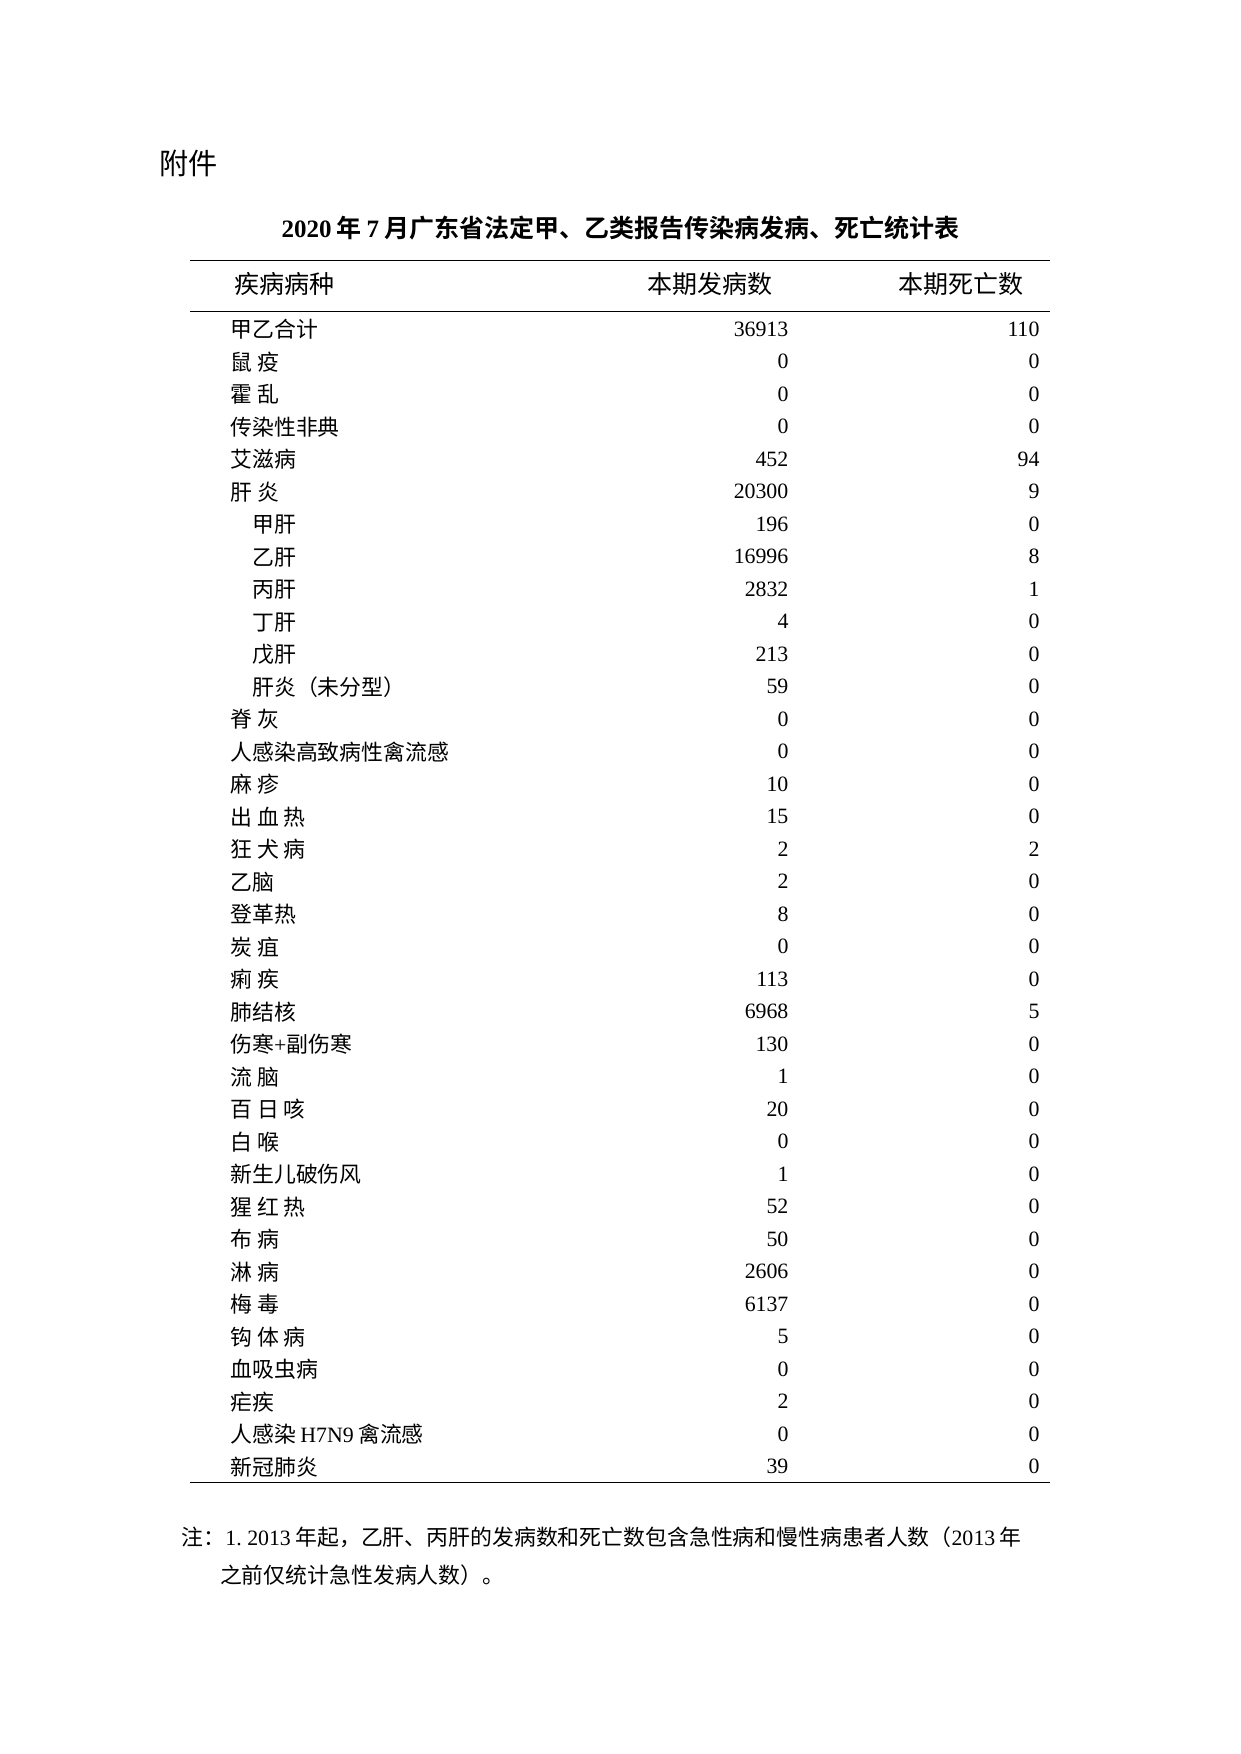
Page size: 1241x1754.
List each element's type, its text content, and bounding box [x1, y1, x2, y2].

table_cell 2 [552, 832, 799, 864]
table_cell 213 [552, 637, 799, 669]
table_cell 伤寒+副伤寒 [190, 1027, 552, 1059]
table_cell 8 [799, 540, 1050, 572]
table_cell 110 [799, 312, 1050, 344]
table_cell 布 病 [190, 1222, 552, 1254]
table_cell 麻 疹 [190, 767, 552, 799]
table_cell 血吸虫病 [190, 1352, 552, 1384]
table_cell 脊 灰 [190, 702, 552, 734]
table_cell 0 [799, 1092, 1050, 1124]
table_cell 0 [799, 637, 1050, 669]
table_cell 6137 [552, 1287, 799, 1319]
table_cell 10 [552, 767, 799, 799]
table_cell 人感染H7N9禽流感 [190, 1417, 552, 1449]
table_cell 0 [552, 1125, 799, 1157]
table_cell 艾滋病 [190, 442, 552, 474]
table_cell 鼠 疫 [190, 345, 552, 377]
table_cell 2 [552, 865, 799, 897]
table_cell 113 [552, 962, 799, 994]
table_cell 戊肝 [190, 637, 552, 669]
table_cell 0 [799, 1255, 1050, 1287]
table_cell 130 [552, 1027, 799, 1059]
table_cell 0 [552, 410, 799, 442]
table_cell 0 [799, 1320, 1050, 1352]
table_cell 0 [799, 1352, 1050, 1384]
table_cell 1 [552, 1060, 799, 1092]
table_cell 5 [799, 995, 1050, 1027]
table_cell 2 [552, 1385, 799, 1417]
table_cell 梅 毒 [190, 1287, 552, 1319]
table_cell 乙肝 [190, 540, 552, 572]
table_cell 452 [552, 442, 799, 474]
table_cell 0 [799, 377, 1050, 409]
table_cell 0 [799, 1222, 1050, 1254]
table_cell 4 [552, 605, 799, 637]
table_cell 丙肝 [190, 572, 552, 604]
table_cell 肺结核 [190, 995, 552, 1027]
table_cell 白 喉 [190, 1125, 552, 1157]
table_cell 0 [552, 702, 799, 734]
table_cell 196 [552, 507, 799, 539]
table_header 疾病病种 [190, 261, 552, 311]
table_cell 2832 [552, 572, 799, 604]
table_cell 乙脑 [190, 865, 552, 897]
table_cell 肝 炎 [190, 475, 552, 507]
text 之前仅统计急性发病人数）。 [159, 1553, 1081, 1591]
table_cell 0 [799, 507, 1050, 539]
table_cell 0 [552, 1352, 799, 1384]
table_cell 0 [799, 1190, 1050, 1222]
table_cell 0 [799, 1450, 1050, 1482]
table_cell 0 [799, 800, 1050, 832]
table_cell 6968 [552, 995, 799, 1027]
table_cell 2 [799, 832, 1050, 864]
table_cell 20 [552, 1092, 799, 1124]
table_cell 0 [799, 962, 1050, 994]
table_cell 1 [552, 1157, 799, 1189]
table_cell 新生儿破伤风 [190, 1157, 552, 1189]
table_cell 0 [799, 1417, 1050, 1449]
table_cell 2606 [552, 1255, 799, 1287]
table_cell 94 [799, 442, 1050, 474]
table_cell 0 [799, 897, 1050, 929]
table_cell 0 [552, 1417, 799, 1449]
table_cell 霍 乱 [190, 377, 552, 409]
table_cell 0 [799, 1157, 1050, 1189]
table_header 本期死亡数 [799, 261, 1050, 311]
table_cell 50 [552, 1222, 799, 1254]
text 2020年7月广东省法定甲、乙类报告传染病发病、死亡统计表 [159, 194, 1081, 259]
table_cell 登革热 [190, 897, 552, 929]
table_cell 新冠肺炎 [190, 1450, 552, 1482]
table_cell 0 [799, 605, 1050, 637]
table_cell 52 [552, 1190, 799, 1222]
table_cell 百 日 咳 [190, 1092, 552, 1124]
table_cell 0 [799, 930, 1050, 962]
table_cell 9 [799, 475, 1050, 507]
table_cell 甲乙合计 [190, 312, 552, 344]
table_cell 20300 [552, 475, 799, 507]
table_cell 0 [552, 345, 799, 377]
table_cell 肝炎（未分型） [190, 670, 552, 702]
table_cell 1 [799, 572, 1050, 604]
table_cell 0 [799, 1287, 1050, 1319]
table_cell 0 [799, 1385, 1050, 1417]
table_cell 39 [552, 1450, 799, 1482]
table_cell 0 [799, 1027, 1050, 1059]
table_cell 0 [799, 702, 1050, 734]
table_cell 出 血 热 [190, 800, 552, 832]
table_cell 59 [552, 670, 799, 702]
text 注：1. 2013年起，乙肝、丙肝的发病数和死亡数包含急性病和慢性病患者人数（2013年 [159, 1516, 1081, 1553]
table_cell 疟疾 [190, 1385, 552, 1417]
table_cell 丁肝 [190, 605, 552, 637]
table_cell 人感染高致病性禽流感 [190, 735, 552, 767]
table_cell 痢 疾 [190, 962, 552, 994]
table_cell 0 [552, 377, 799, 409]
table_cell 16996 [552, 540, 799, 572]
table_cell 0 [799, 1060, 1050, 1092]
table_cell 15 [552, 800, 799, 832]
table_cell 0 [799, 410, 1050, 442]
table_cell 猩 红 热 [190, 1190, 552, 1222]
table_header 本期发病数 [552, 261, 799, 311]
table_cell 0 [799, 735, 1050, 767]
table_cell 8 [552, 897, 799, 929]
table_cell 0 [799, 865, 1050, 897]
table_cell 淋 病 [190, 1255, 552, 1287]
table_cell 0 [799, 345, 1050, 377]
table_cell 狂 犬 病 [190, 832, 552, 864]
table_cell 甲肝 [190, 507, 552, 539]
table_cell 炭 疽 [190, 930, 552, 962]
table_cell 0 [552, 735, 799, 767]
table_cell 钩 体 病 [190, 1320, 552, 1352]
table_cell 0 [552, 930, 799, 962]
subtitle 附件 [159, 129, 1081, 194]
table_cell 0 [799, 670, 1050, 702]
table_cell 0 [799, 767, 1050, 799]
table_cell 0 [799, 1125, 1050, 1157]
table_cell 36913 [552, 312, 799, 344]
table_cell 传染性非典 [190, 410, 552, 442]
table_cell 流 脑 [190, 1060, 552, 1092]
table_cell 5 [552, 1320, 799, 1352]
